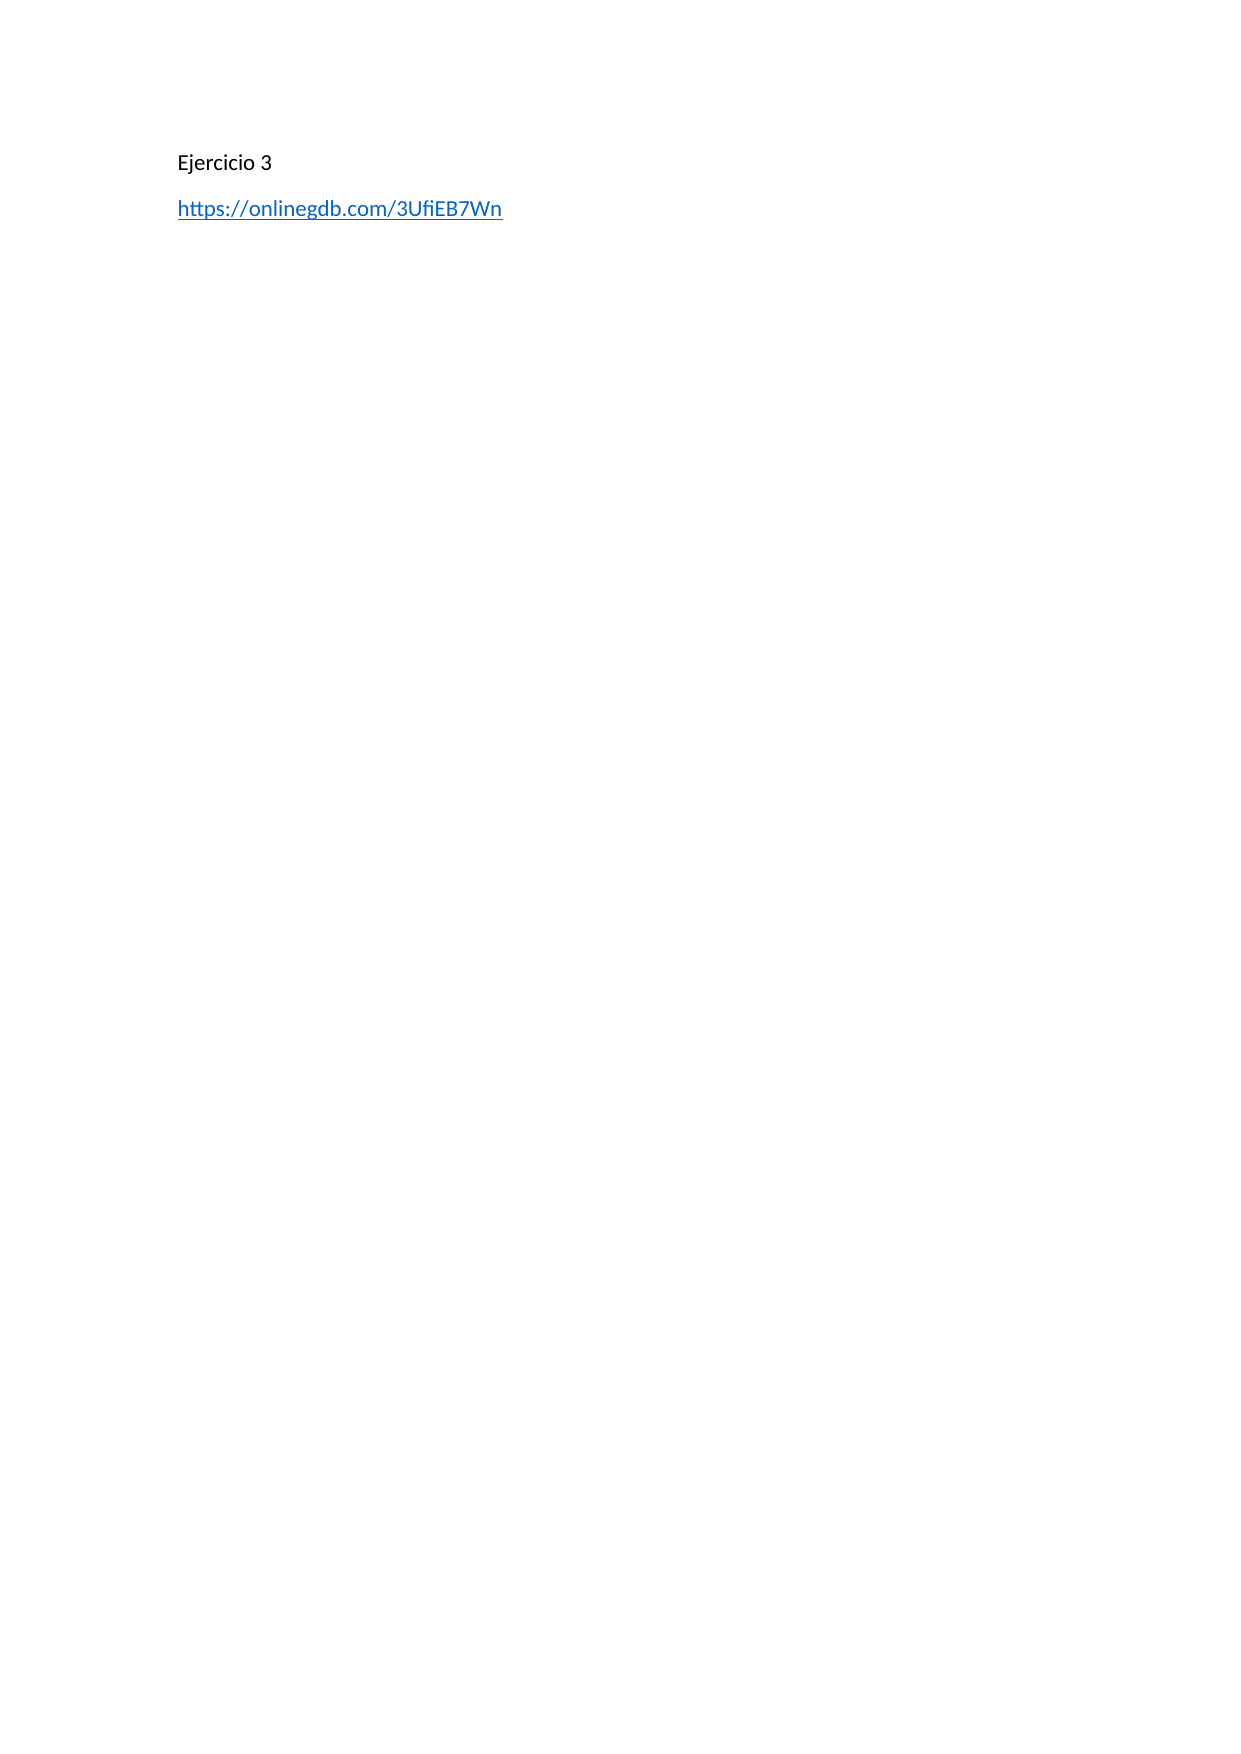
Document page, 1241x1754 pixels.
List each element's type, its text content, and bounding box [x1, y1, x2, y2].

text https://onlinegdb.com/3UfiEB7Wn [177, 194, 1063, 222]
text Ejercicio 3 [177, 148, 1063, 176]
